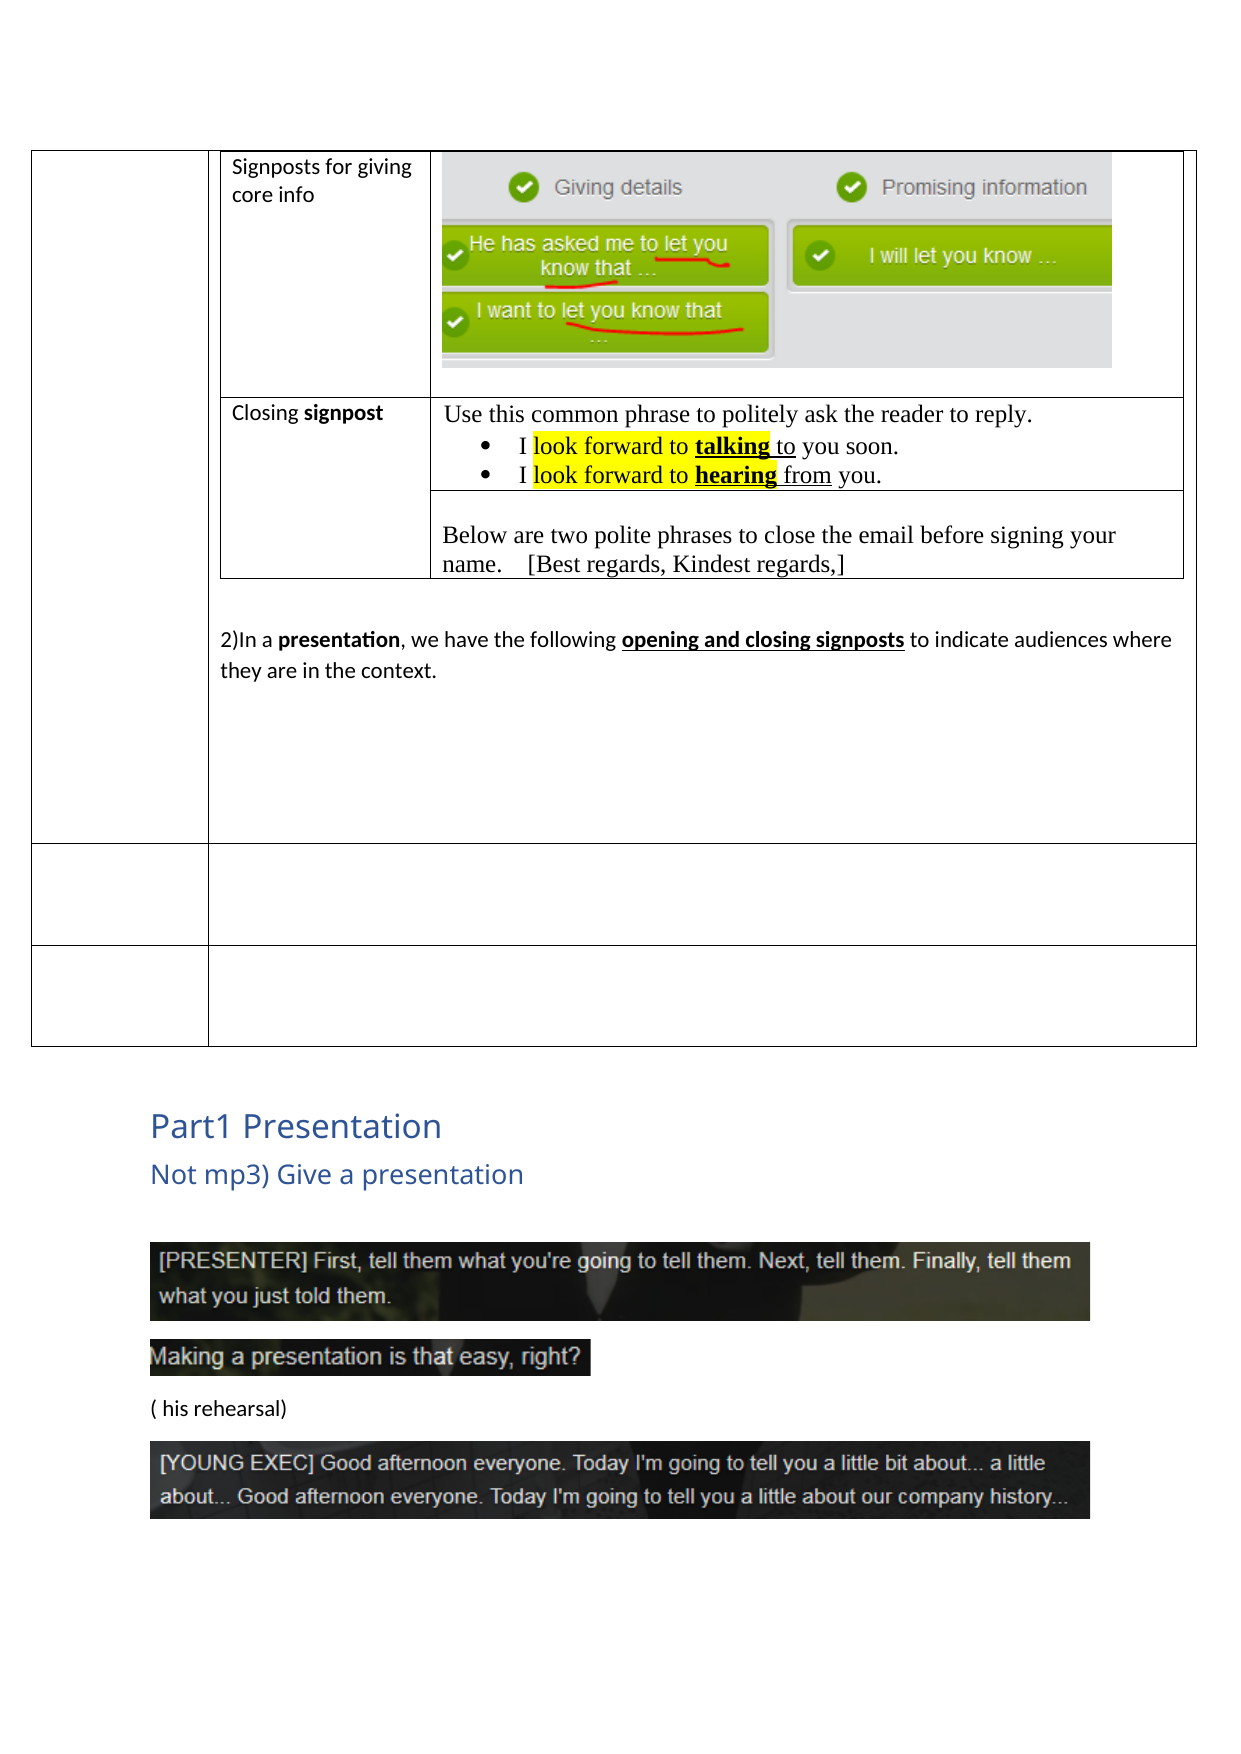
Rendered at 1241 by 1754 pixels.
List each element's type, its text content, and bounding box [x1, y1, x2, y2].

text ( his rehearsal) [150, 1394, 1090, 1422]
picture [442, 152, 1112, 368]
picture [150, 1339, 591, 1376]
table_cell [32, 946, 208, 1046]
subtitle Not mp3) Give a presentation [150, 1156, 1090, 1192]
picture [150, 1441, 1091, 1519]
table_cell [32, 844, 208, 945]
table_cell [209, 151, 1196, 843]
table_cell [209, 844, 1196, 945]
picture [150, 1242, 1091, 1321]
table_cell [32, 151, 208, 843]
subtitle Part1 Presentation [150, 1102, 1090, 1148]
table_cell [209, 946, 1196, 1046]
